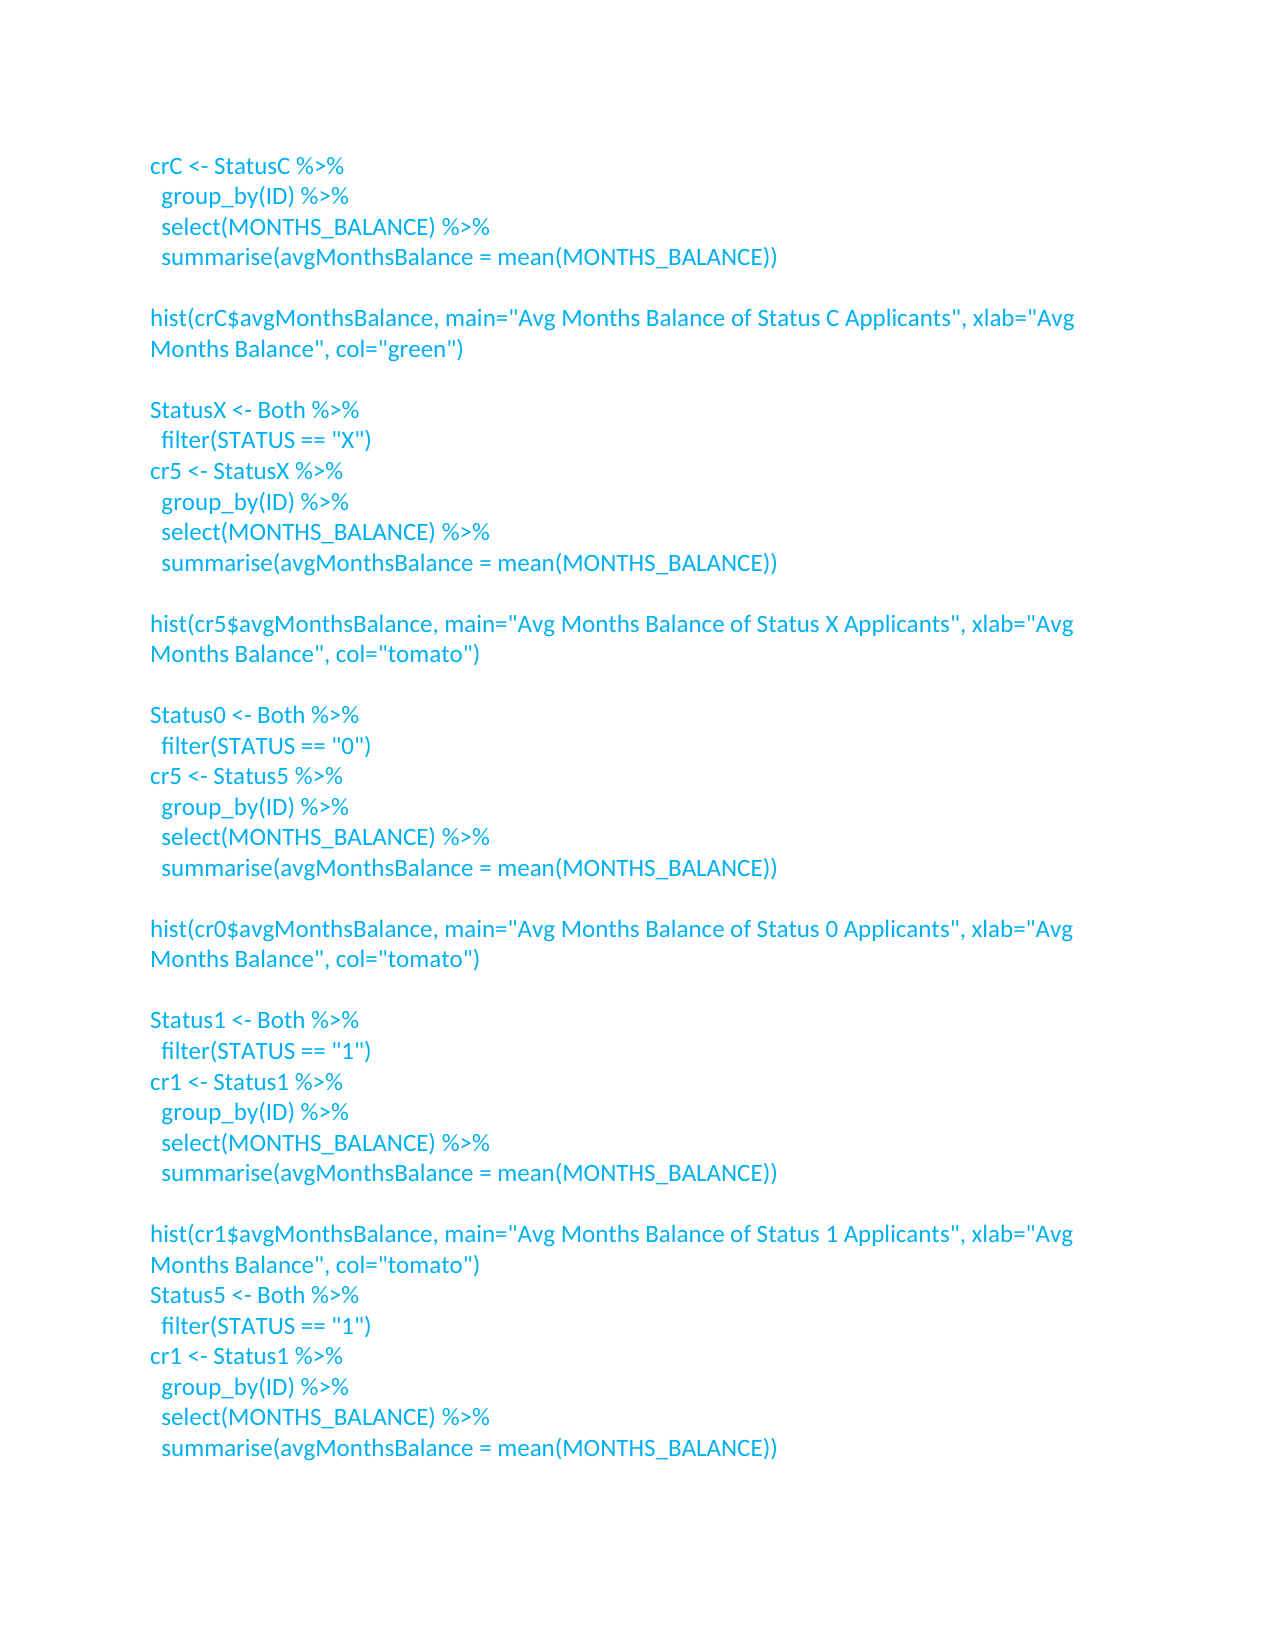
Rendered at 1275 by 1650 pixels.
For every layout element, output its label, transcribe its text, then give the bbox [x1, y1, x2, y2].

text select(MONTHS_BALANCE) %>% [150, 211, 1125, 242]
text crC <- StatusC %>% [150, 150, 1125, 181]
text summarise(avgMonthsBalance = mean(MONTHS_BALANCE)) [150, 1157, 1125, 1188]
text cr1 <- Status1 %>% [150, 1066, 1125, 1096]
text select(MONTHS_BALANCE) %>% [150, 1127, 1125, 1157]
text summarise(avgMonthsBalance = mean(MONTHS_BALANCE)) [150, 242, 1125, 272]
text cr5 <- StatusX %>% [150, 455, 1125, 486]
text filter(STATUS == "X") [150, 425, 1125, 455]
text select(MONTHS_BALANCE) %>% [150, 1401, 1125, 1432]
text summarise(avgMonthsBalance = mean(MONTHS_BALANCE)) [150, 852, 1125, 882]
text group_by(ID) %>% [150, 791, 1125, 821]
text cr1 <- Status1 %>% [150, 1340, 1125, 1371]
text hist(crC$avgMonthsBalance, main="Avg Months Balance of Status C Applicants", xlab="Avg Months Balance", col="green") [150, 303, 1125, 364]
text filter(STATUS == "1") [150, 1035, 1125, 1066]
text group_by(ID) %>% [150, 1096, 1125, 1127]
text StatusX <- Both %>% [150, 394, 1125, 425]
text group_by(ID) %>% [150, 486, 1125, 516]
text group_by(ID) %>% [150, 1371, 1125, 1401]
text hist(cr5$avgMonthsBalance, main="Avg Months Balance of Status X Applicants", xlab="Avg Months Balance", col="tomato") [150, 608, 1125, 669]
text filter(STATUS == "0") [150, 730, 1125, 760]
text cr5 <- Status5 %>% [150, 760, 1125, 791]
text hist(cr0$avgMonthsBalance, main="Avg Months Balance of Status 0 Applicants", xlab="Avg Months Balance", col="tomato") [150, 913, 1125, 974]
text group_by(ID) %>% [150, 181, 1125, 211]
text summarise(avgMonthsBalance = mean(MONTHS_BALANCE)) [150, 547, 1125, 577]
text select(MONTHS_BALANCE) %>% [150, 821, 1125, 852]
text select(MONTHS_BALANCE) %>% [150, 516, 1125, 547]
text filter(STATUS == "1") [150, 1310, 1125, 1340]
text Status0 <- Both %>% [150, 699, 1125, 730]
text Status1 <- Both %>% [150, 1004, 1125, 1035]
text summarise(avgMonthsBalance = mean(MONTHS_BALANCE)) [150, 1432, 1125, 1462]
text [150, 1218, 1125, 1279]
text Status5 <- Both %>% [150, 1279, 1125, 1310]
